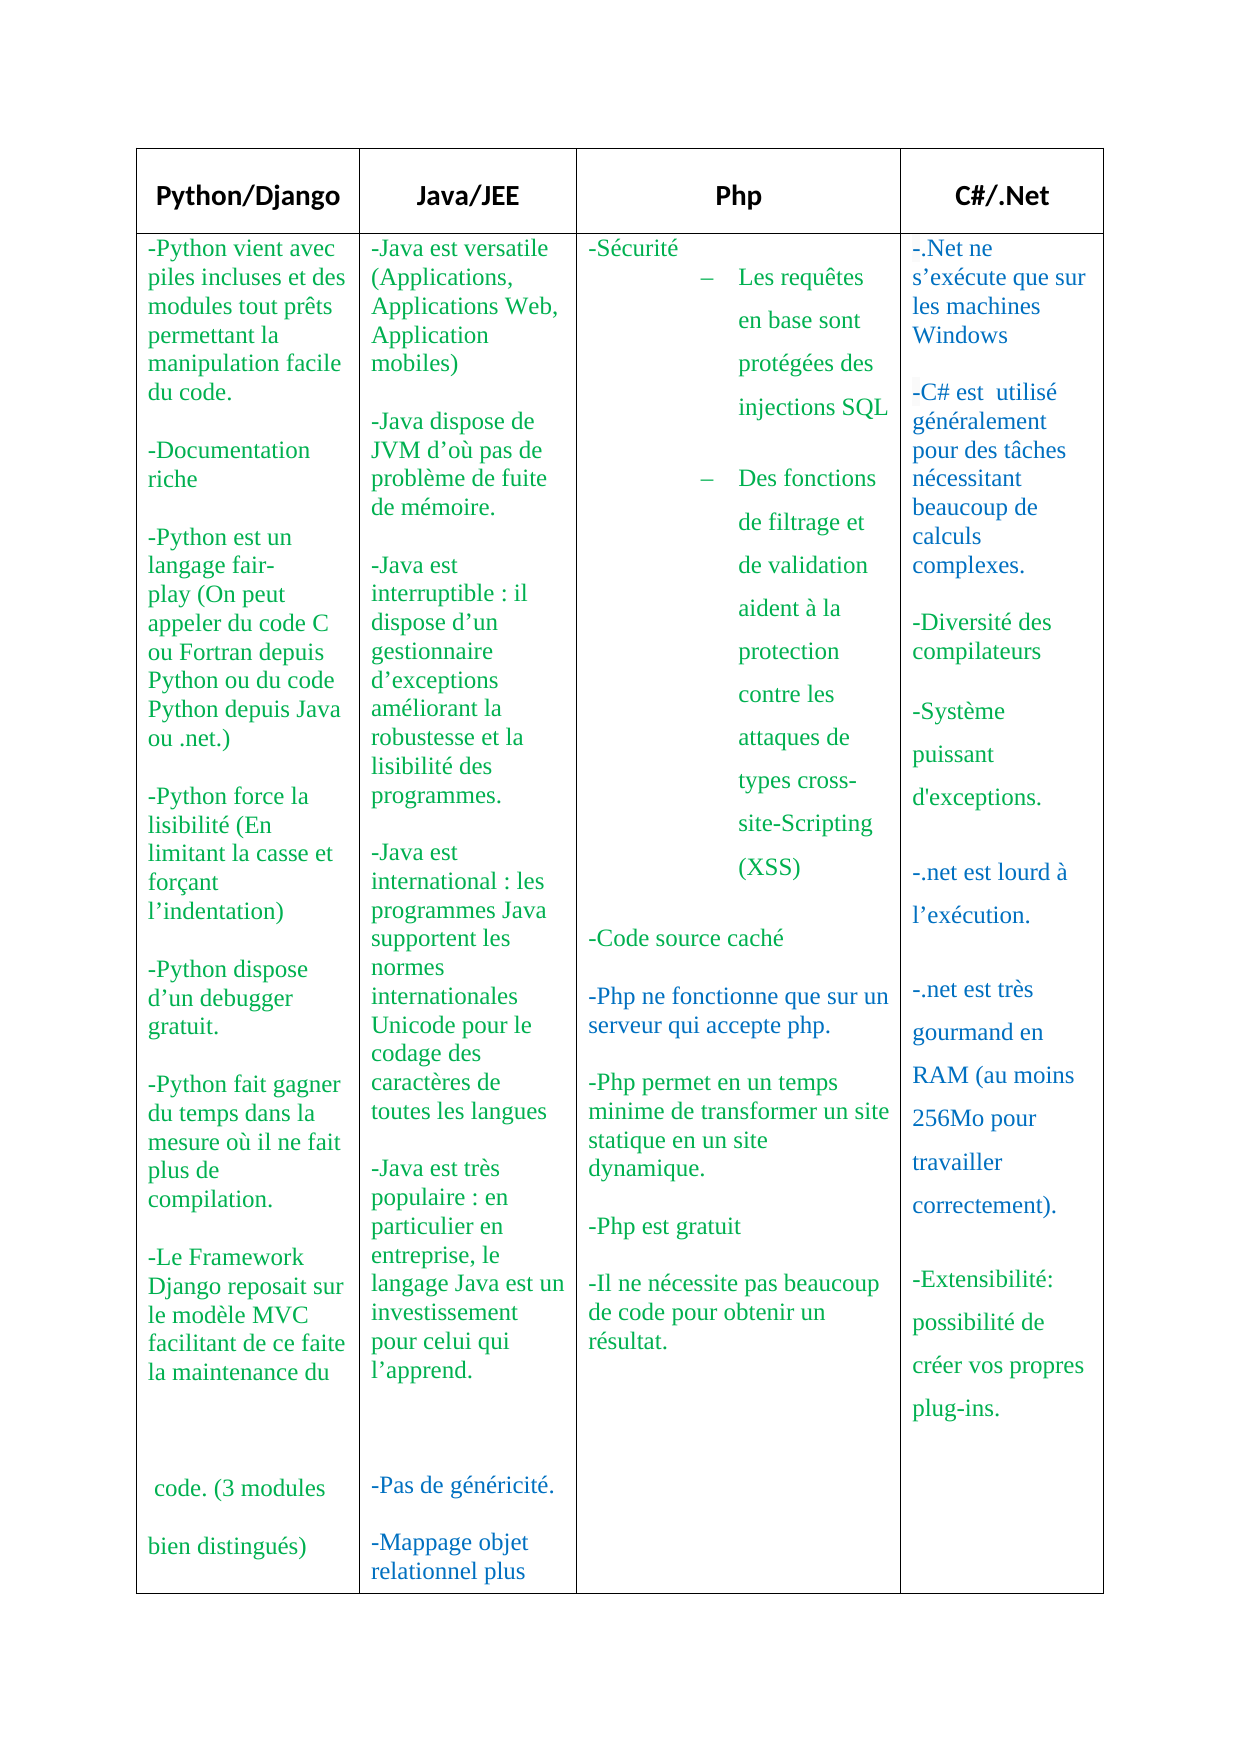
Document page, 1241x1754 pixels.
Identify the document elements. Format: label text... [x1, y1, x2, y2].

table_header Php [577, 149, 900, 232]
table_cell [360, 234, 576, 1593]
table_header Python/Django [137, 149, 359, 232]
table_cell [137, 234, 359, 1593]
table_header Java/JEE [360, 149, 576, 232]
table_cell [577, 234, 900, 1593]
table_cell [901, 234, 1103, 1593]
table_header C#/.Net [901, 149, 1103, 232]
